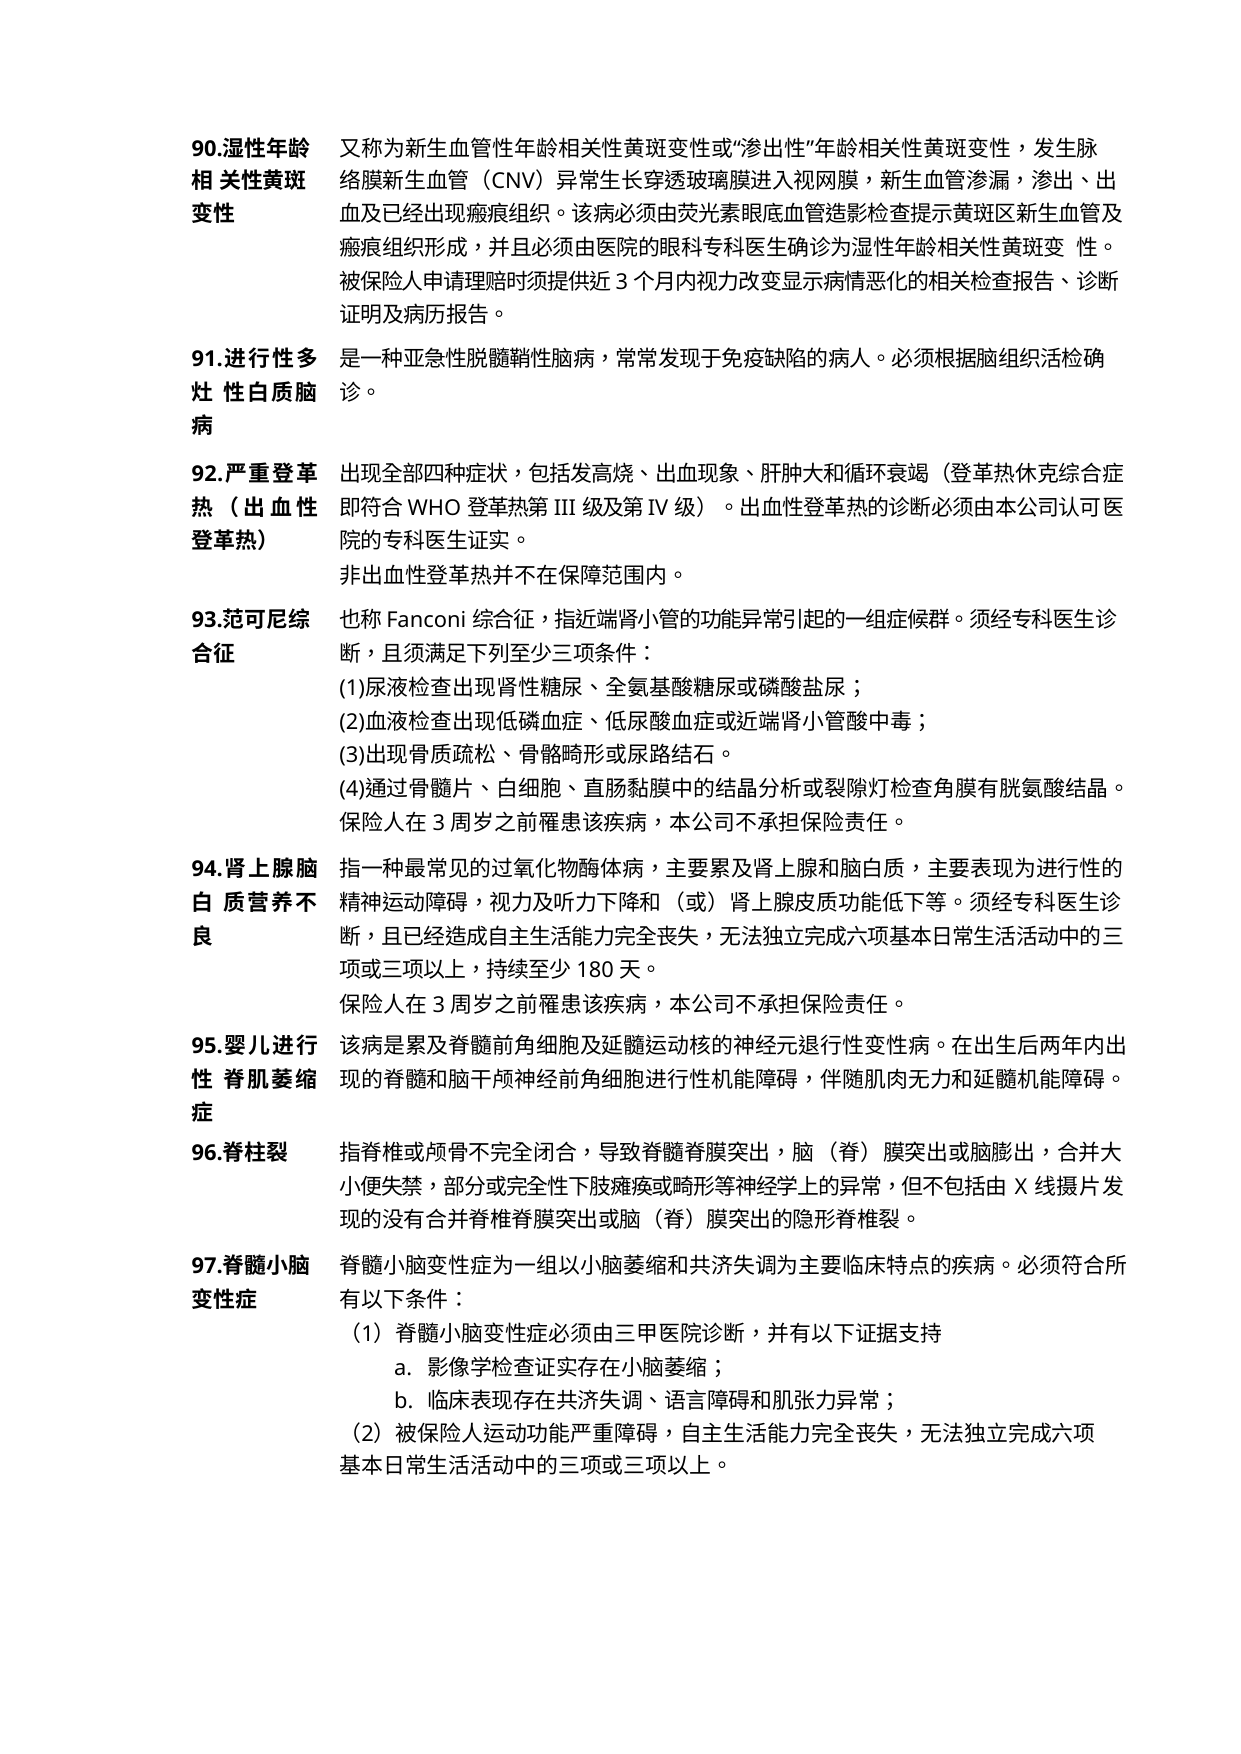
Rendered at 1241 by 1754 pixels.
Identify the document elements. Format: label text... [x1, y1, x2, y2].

table_cell 指脊椎或颅骨不完全闭合，导致脊髓脊膜突出，脑（脊）膜突出或脑膨出，合并大小便失禁，部分或完全性下肢瘫痪或畸形等神经学上的异常，但不包括由 X 线摄片发现的没有合并脊椎脊膜突出或脑（脊）膜突出的隐形脊椎裂。 [328, 1134, 1155, 1244]
table_cell 94.肾上腺脑白 质营养不良 [171, 845, 328, 1025]
table_cell 97.脊髓小脑变性症 [171, 1245, 328, 1480]
table_header 又称为新生血管性年龄相关性黄斑变性或“渗出性”年龄相关性黄斑变性，发生脉 络膜新生血管（CNV）异常生长穿透玻璃膜进入视网膜，新生血管渗漏，渗出、出 血及已经出现瘢痕组织。该病必须由荧光素眼底血管造影检查提示黄斑区新生血管及瘢痕组织形成，并且必须由医院的眼科专科医生确诊为湿性年龄相关性黄斑变 性。被保险人申请理赔时须提供近3 个月内视力改变显示病情恶化的相关检查报告、诊断证明及病历报告。 [328, 140, 1155, 337]
table_cell 95.婴儿进行性 脊肌萎缩症 [171, 1025, 328, 1134]
table_cell 出现全部四种症状，包括发高烧、出血现象、肝肿大和循环衰竭（登革热休克综合症即符合 WHO 登革热第 III 级及第 IV 级）。出血性登革热的诊断必须由本公司认可医院的专科医生证实。 非出血性登革热并不在保障范围内。 [328, 451, 1155, 598]
table_cell 是一种亚急性脱髓鞘性脑病，常常发现于免疫缺陷的病人。必须根据脑组织活检确诊。 [328, 337, 1155, 451]
table_cell 92.严重登革热（出血性登革热） [171, 451, 328, 598]
table_cell 指一种最常见的过氧化物酶体病，主要累及肾上腺和脑白质，主要表现为进行性的精神运动障碍，视力及听力下降和（或）肾上腺皮质功能低下等。须经专科医生诊断，且已经造成自主生活能力完全丧失，无法独立完成六项基本日常生活活动中的三项或三项以上，持续至少 180 天。 保险人在 3 周岁之前罹患该疾病，本公司不承担保险责任。 [328, 845, 1155, 1025]
table_cell 脊髓小脑变性症为一组以小脑萎缩和共济失调为主要临床特点的疾病。必须符合所有以下条件： （1）脊髓小脑变性症必须由三甲医院诊断，并有以下证据支持 影像学检查证实存在小脑萎缩； 临床表现存在共济失调、语言障碍和肌张力异常； （2）被保险人运动功能严重障碍，自主生活能力完全丧失，无法独立完成六项基本日常生活活动中的三项或三项以上。 [328, 1245, 1155, 1480]
table_cell 该病是累及脊髓前角细胞及延髓运动核的神经元退行性变性病。在出生后两年内出现的脊髓和脑干颅神经前角细胞进行性机能障碍，伴随肌肉无力和延髓机能障碍。 [328, 1025, 1155, 1134]
table_cell 91.进行性多灶 性白质脑病 [171, 337, 328, 451]
table_cell 96.脊柱裂 [171, 1134, 328, 1244]
table_cell 也称 Fanconi 综合征，指近端肾小管的功能异常引起的一组症候群。须经专科医生诊断，且须满足下列至少三项条件： (1)尿液检查出现肾性糖尿、全氨基酸糖尿或磷酸盐尿； (2)血液检查出现低磷血症、低尿酸血症或近端肾小管酸中毒； (3)出现骨质疏松、骨骼畸形或尿路结石。 (4)通过骨髓片、白细胞、直肠黏膜中的结晶分析或裂隙灯检查角膜有胱氨酸结晶。 保险人在 3 周岁之前罹患该疾病，本公司不承担保险责任。 [328, 598, 1155, 844]
table_cell 93.范可尼综合征 [171, 598, 328, 844]
table_header 90.湿性年龄 相 关性黄斑变性 [171, 140, 328, 337]
